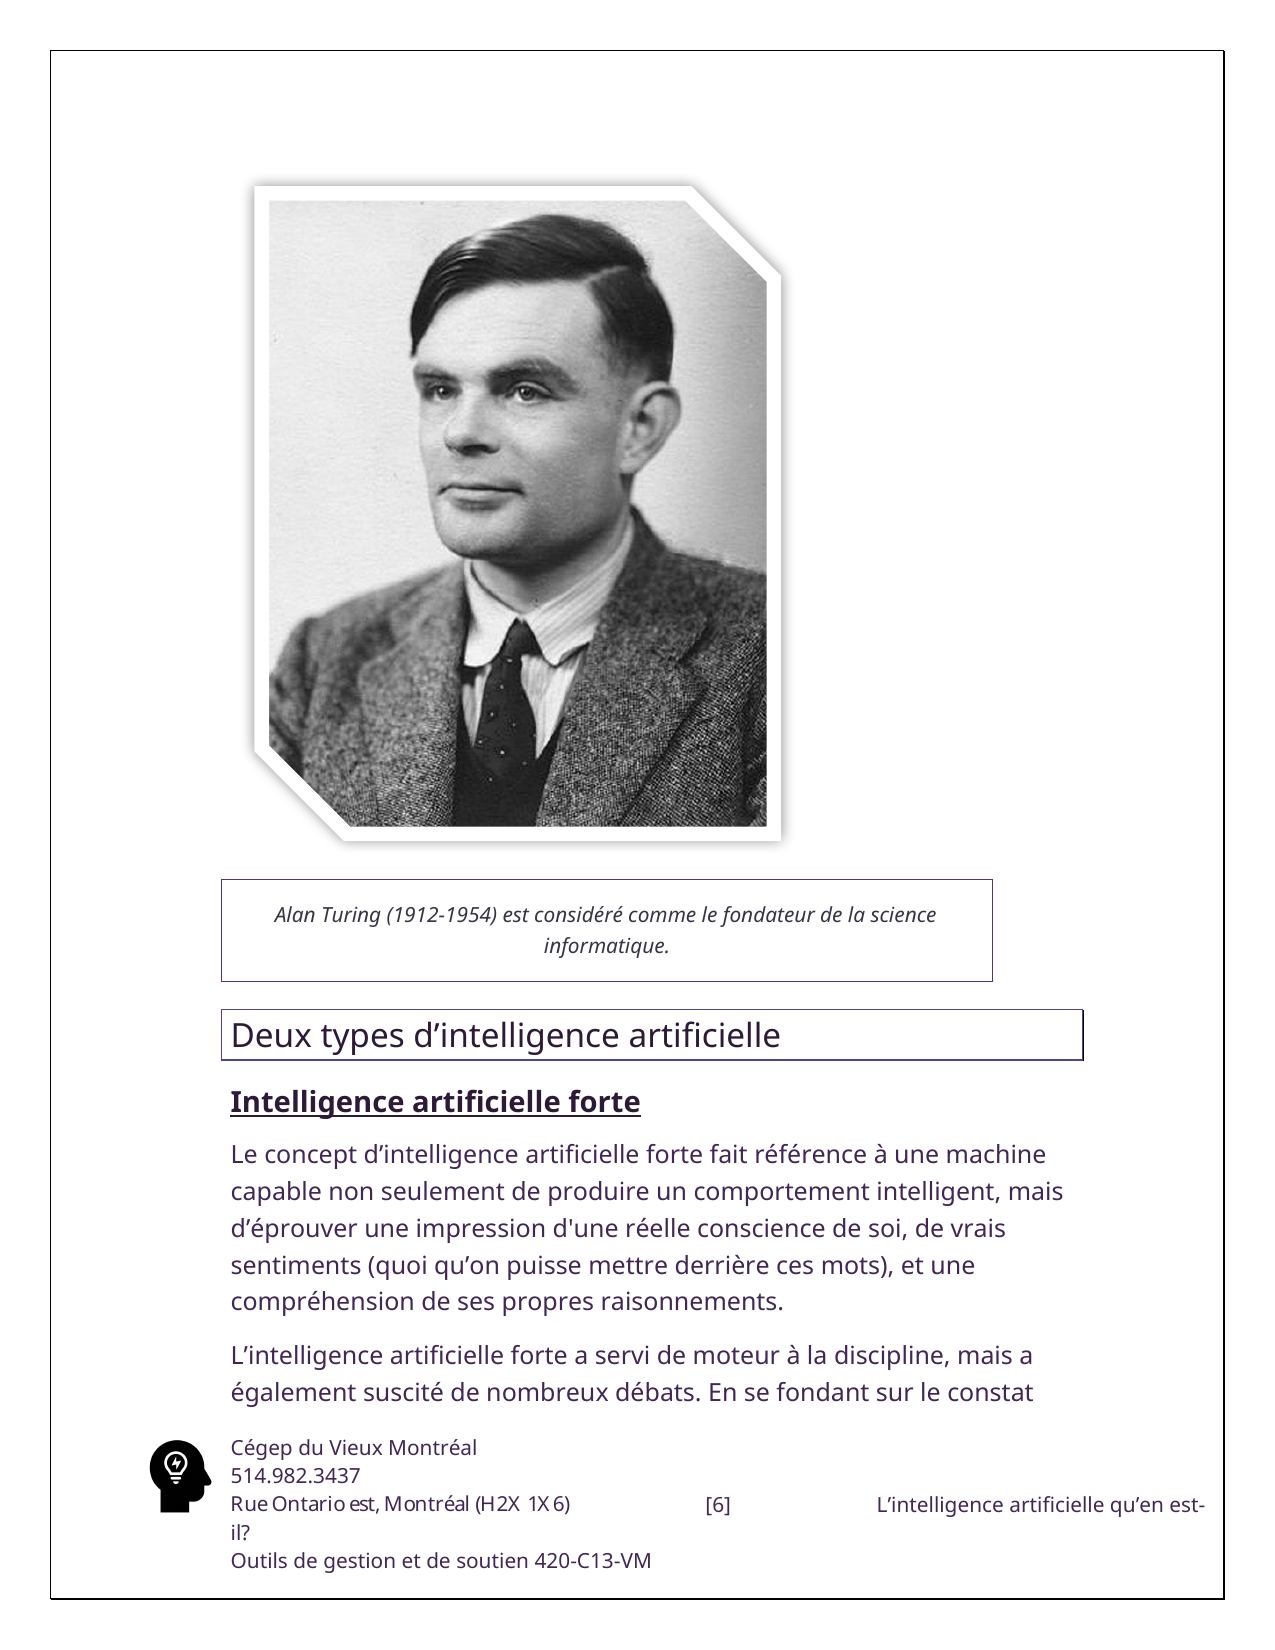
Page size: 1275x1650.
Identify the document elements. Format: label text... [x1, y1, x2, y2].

subtitle Intelligence artificielle forte [230, 1082, 1073, 1121]
text Alan Turing (1912-1954) est considéré comme le fondateur de la science informatique. [222, 880, 992, 981]
subtitle Deux types d’intelligence artificielle [222, 1010, 1082, 1059]
picture [137, 1435, 224, 1521]
text Le concept d’intelligence artificielle forte fait référence à une machine capable non seulement de produire un comportement intelligent, mais d’éprouver une impression d'une réelle conscience de soi, de vrais sentiments (quoi qu’on puisse mettre derrière ces mots), et une compréhension de ses propres raisonnements. [230, 1137, 1073, 1318]
picture [270, 201, 766, 826]
